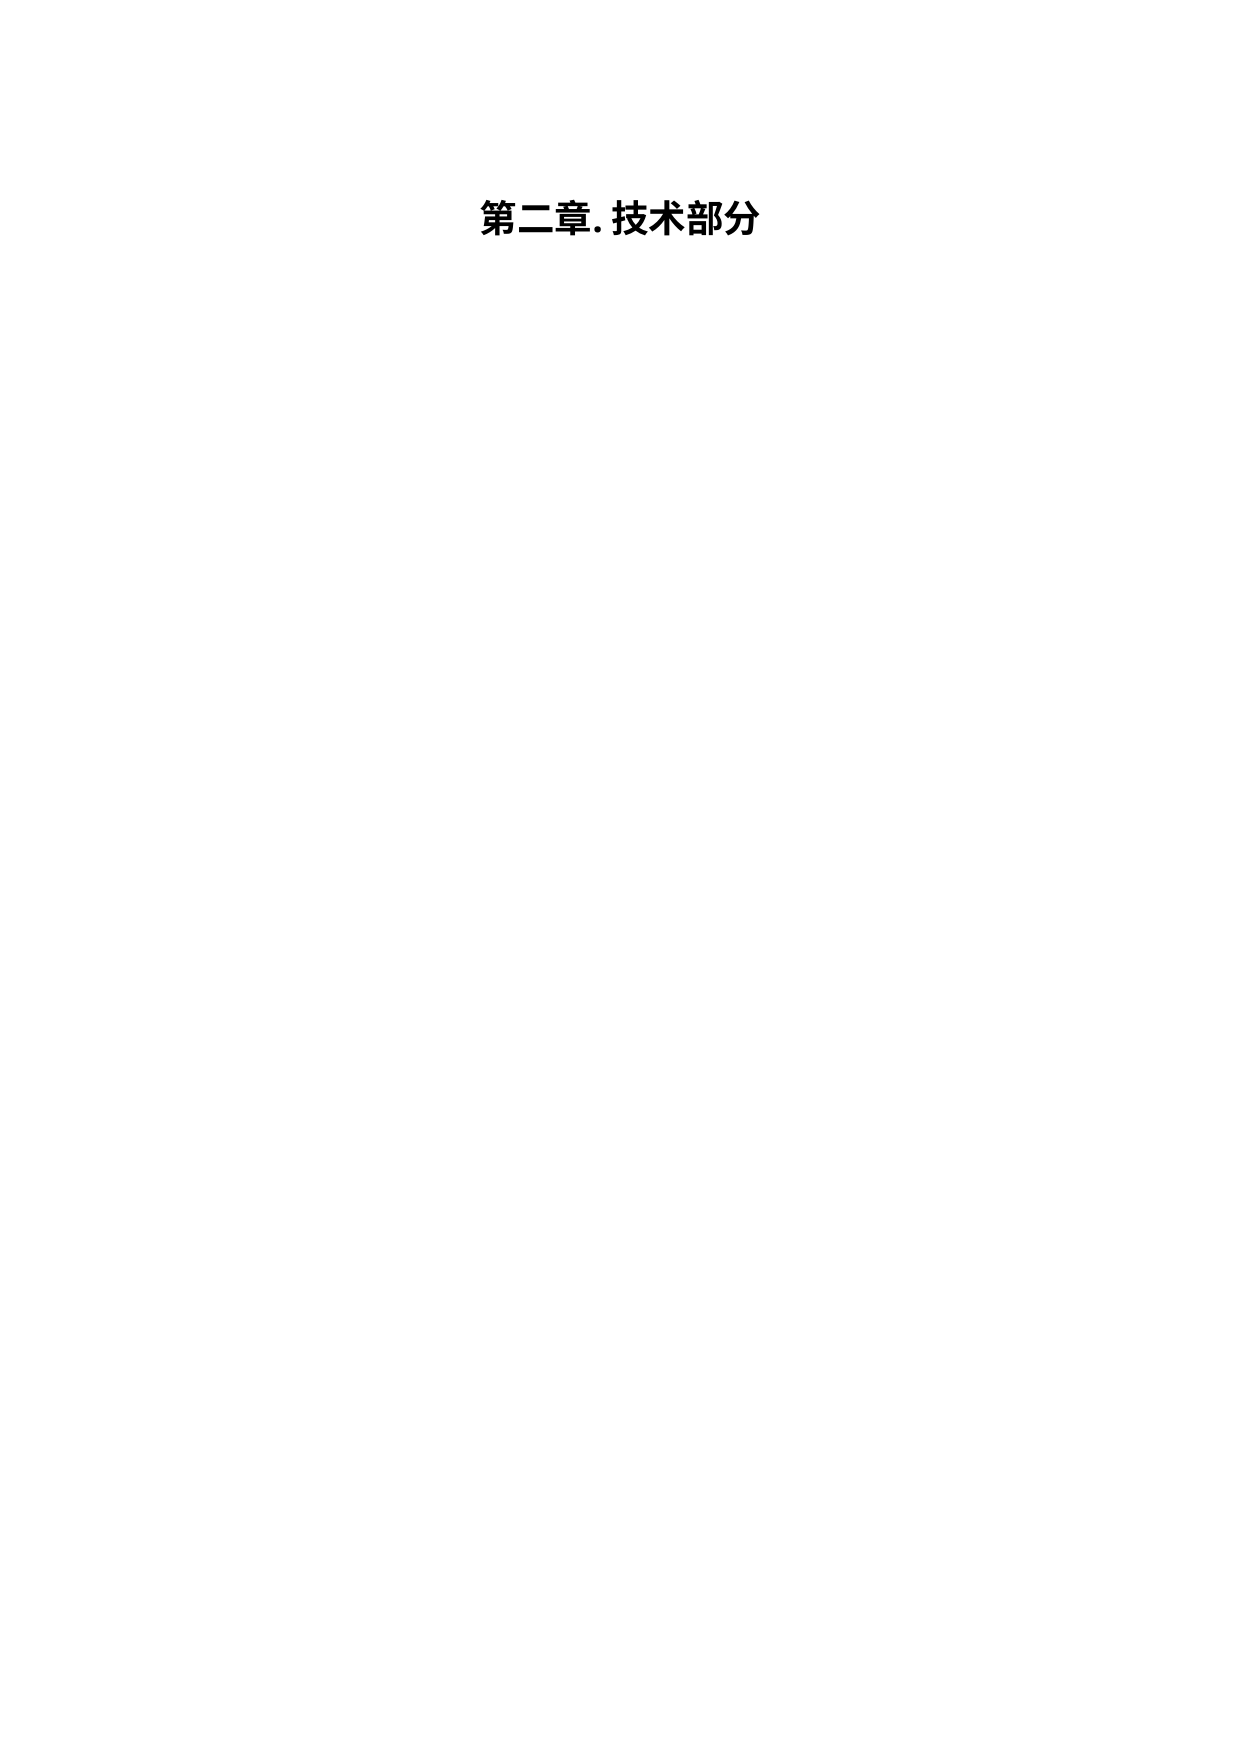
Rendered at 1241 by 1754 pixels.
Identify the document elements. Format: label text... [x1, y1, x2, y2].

subtitle 技术部分 [187, 172, 1053, 260]
